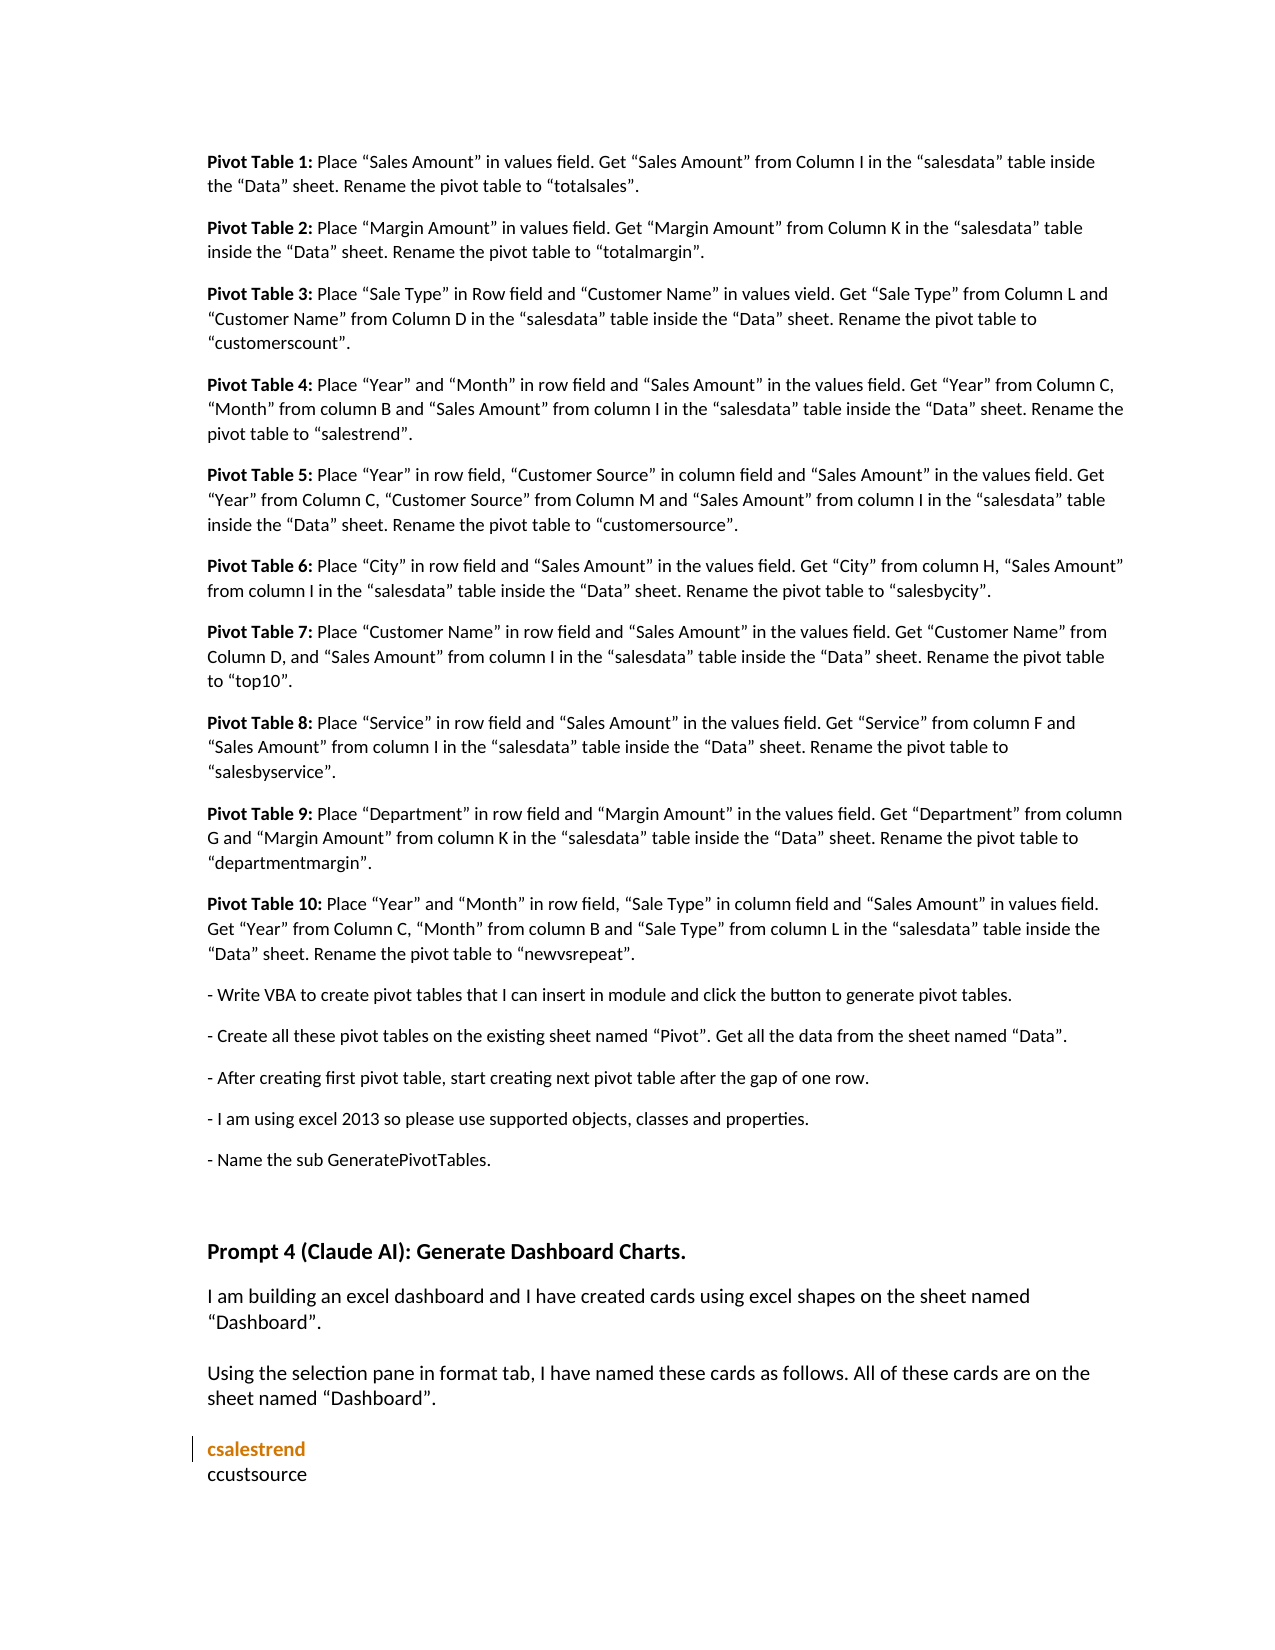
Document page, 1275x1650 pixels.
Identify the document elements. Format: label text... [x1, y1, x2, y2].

text Pivot Table 2: Place “Margin Amount” in values field. Get “Margin Amount” from Column K in the “salesdata” table inside the “Data” sheet. Rename the pivot table to “totalmargin”. [207, 216, 1125, 264]
text Pivot Table 5: Place “Year” in row field, “Customer Source” in column field and “Sales Amount” in the values field. Get “Year” from Column C, “Customer Source” from Column M and “Sales Amount” from column I in the “salesdata” table inside the “Data” sheet. Rename the pivot table to “customersource”. [207, 463, 1125, 536]
text Pivot Table 1: Place “Sales Amount” in values field. Get “Sales Amount” from Column I in the “salesdata” table inside the “Data” sheet. Rename the pivot table to “totalsales”. [207, 150, 1125, 198]
text Pivot Table 10: Place “Year” and “Month” in row field, “Sale Type” in column field and “Sales Amount” in values field. Get “Year” from Column C, “Month” from column B and “Sale Type” from column L in the “salesdata” table inside the “Data” sheet. Rename the pivot table to “newvsrepeat”. [207, 892, 1125, 965]
text - I am using excel 2013 so please use supported objects, classes and properties. [207, 1107, 1125, 1130]
text ccustsource [207, 1462, 1125, 1487]
text I am building an excel dashboard and I have created cards using excel shapes on the sheet named “Dashboard”. [207, 1284, 1125, 1334]
text Pivot Table 8: Place “Service” in row field and “Sales Amount” in the values field. Get “Service” from column F and “Sales Amount” from column I in the “salesdata” table inside the “Data” sheet. Rename the pivot table to “salesbyservice”. [207, 711, 1125, 783]
text Pivot Table 6: Place “City” in row field and “Sales Amount” in the values field. Get “City” from column H, “Sales Amount” from column I in the “salesdata” table inside the “Data” sheet. Rename the pivot table to “salesbycity”. [207, 554, 1125, 602]
text Pivot Table 7: Place “Customer Name” in row field and “Sales Amount” in the values field. Get “Customer Name” from Column D, and “Sales Amount” from column I in the “salesdata” table inside the “Data” sheet. Rename the pivot table to “top10”. [207, 620, 1125, 693]
text Pivot Table 9: Place “Department” in row field and “Margin Amount” in the values field. Get “Department” from column G and “Margin Amount” from column K in the “salesdata” table inside the “Data” sheet. Rename the pivot table to “departmentmargin”. [207, 802, 1125, 874]
text Pivot Table 4: Place “Year” and “Month” in row field and “Sales Amount” in the values field. Get “Year” from Column C, “Month” from column B and “Sales Amount” from column I in the “salesdata” table inside the “Data” sheet. Rename the pivot table to “salestrend”. [207, 373, 1125, 445]
text - Write VBA to create pivot tables that I can insert in module and click the button to generate pivot tables. [207, 983, 1125, 1006]
text - Name the sub GeneratePivotTables. [207, 1149, 1125, 1172]
text Pivot Table 3: Place “Sale Type” in Row field and “Customer Name” in values vield. Get “Sale Type” from Column L and “Customer Name” from Column D in the “salesdata” table inside the “Data” sheet. Rename the pivot table to “customerscount”. [207, 282, 1125, 354]
text - After creating first pivot table, start creating next pivot table after the gap of one row. [207, 1066, 1125, 1089]
text - Create all these pivot tables on the existing sheet named “Pivot”. Get all the data from the sheet named “Data”. [207, 1024, 1125, 1047]
text Using the selection pane in format tab, I have named these cards as follows. All of these cards are on the sheet named “Dashboard”. [207, 1360, 1125, 1411]
text Prompt 4 (Claude AI): Generate Dashboard Charts. [207, 1237, 1125, 1265]
